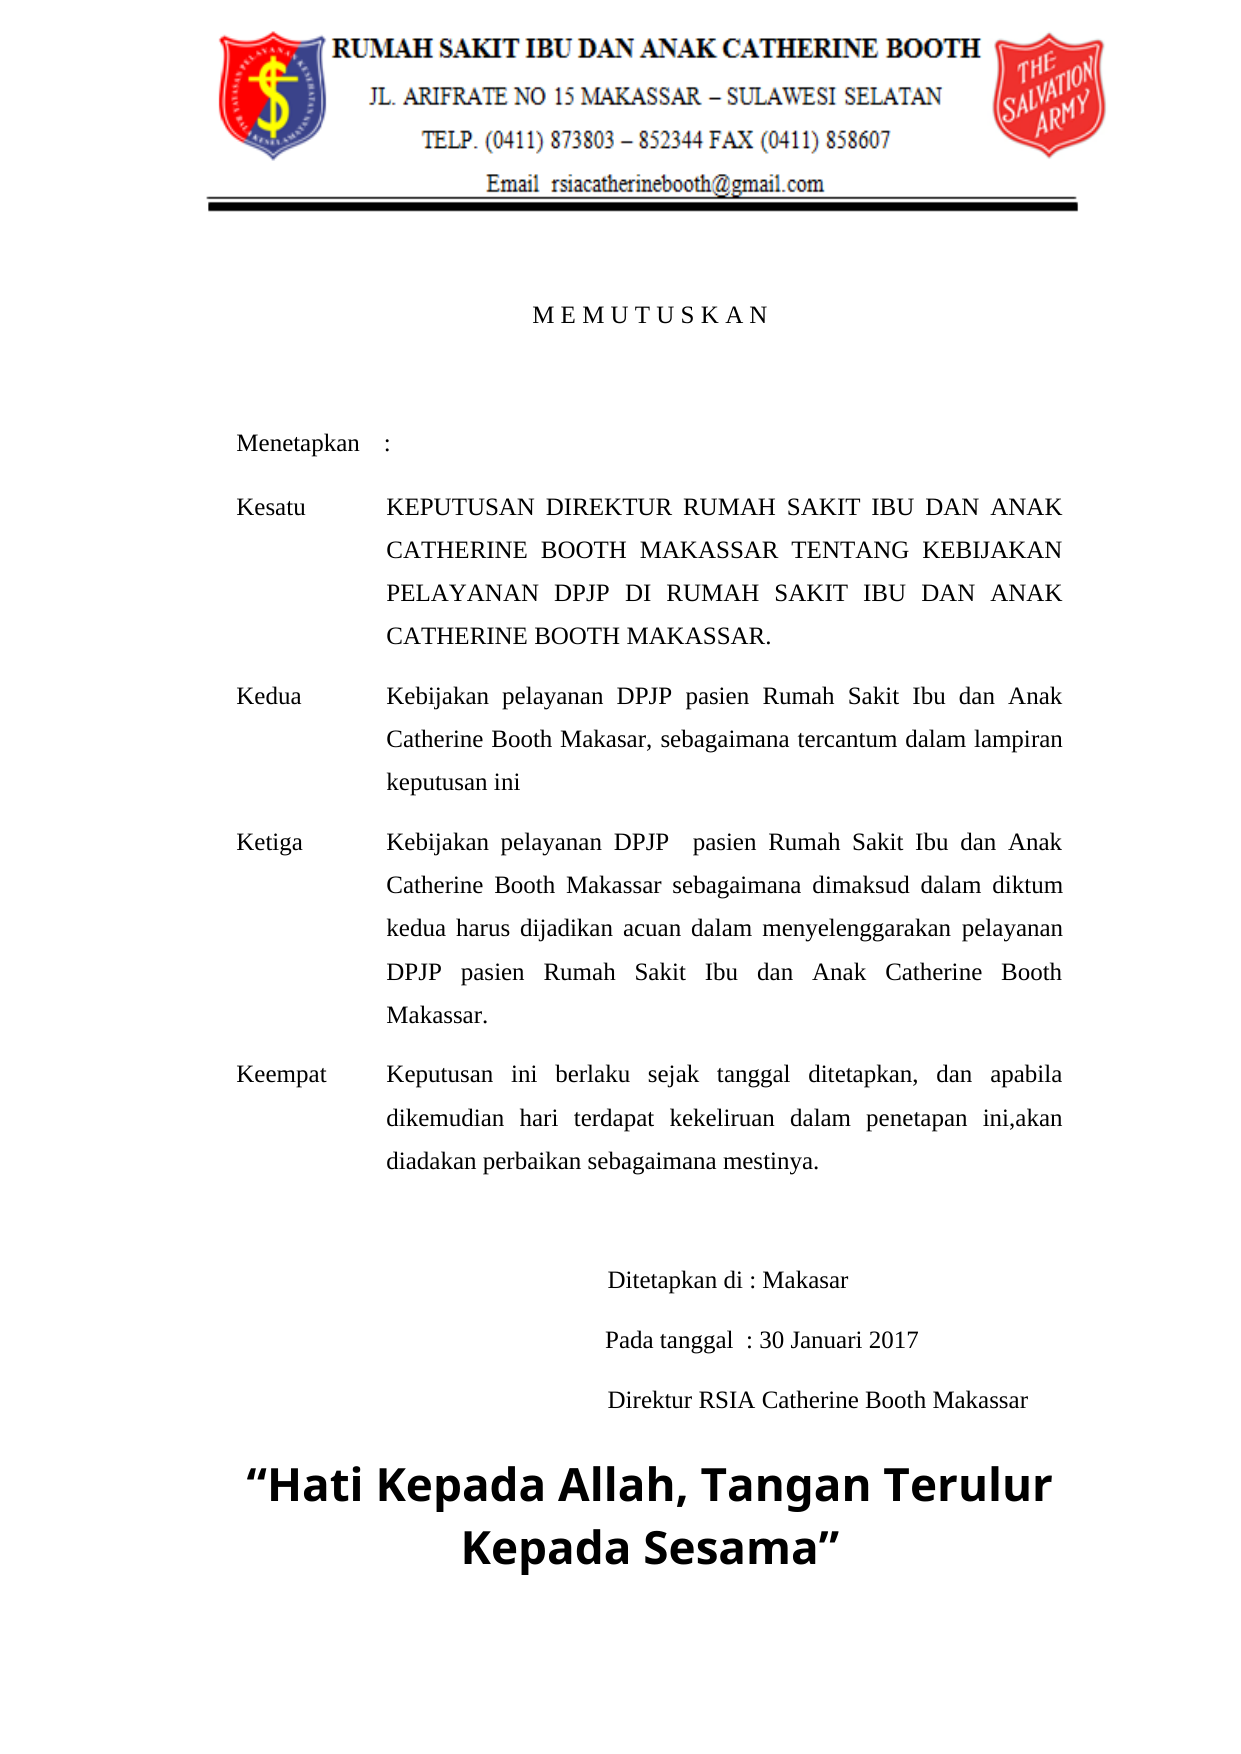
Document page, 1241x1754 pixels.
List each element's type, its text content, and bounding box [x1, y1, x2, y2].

text Ditetapkan di : Makasar [605, 1265, 1063, 1294]
text Kedua Kebijakan pelayanan DPJP pasien Rumah Sakit Ibu dan Anak Catherine Booth Makasar, sebagaimana tercantum dalam lampiran keputusan ini [236, 681, 1063, 796]
text M E M U T U S K A N [236, 300, 1063, 329]
picture [190, 18, 1109, 227]
text Kesatu KEPUTUSAN DIREKTUR RUMAH SAKIT IBU DAN ANAK CATHERINE BOOTH MAKASSAR TENTANG KEBIJAKAN PELAYANAN DPJP DI RUMAH SAKIT IBU DAN ANAK CATHERINE BOOTH MAKASSAR. [236, 492, 1063, 650]
text Ketiga Kebijakan pelayanan DPJP pasien Rumah Sakit Ibu dan Anak Catherine Booth Makassar sebagaimana dimaksud dalam diktum kedua harus dijadikan acuan dalam menyelenggarakan pelayanan DPJP pasien Rumah Sakit Ibu dan Anak Catherine Booth Makassar. [236, 827, 1063, 1028]
text Pada tanggal : 30 Januari 2017 [531, 1325, 1063, 1354]
text Keempat Keputusan ini berlaku sejak tanggal ditetapkan, dan apabila dikemudian hari terdapat kekeliruan dalam penetapan ini,akan diadakan perbaikan sebagaimana mestinya. [236, 1059, 1063, 1174]
text Menetapkan : [236, 428, 1063, 457]
text Direktur RSIA Catherine Booth Makassar [607, 1385, 1063, 1414]
